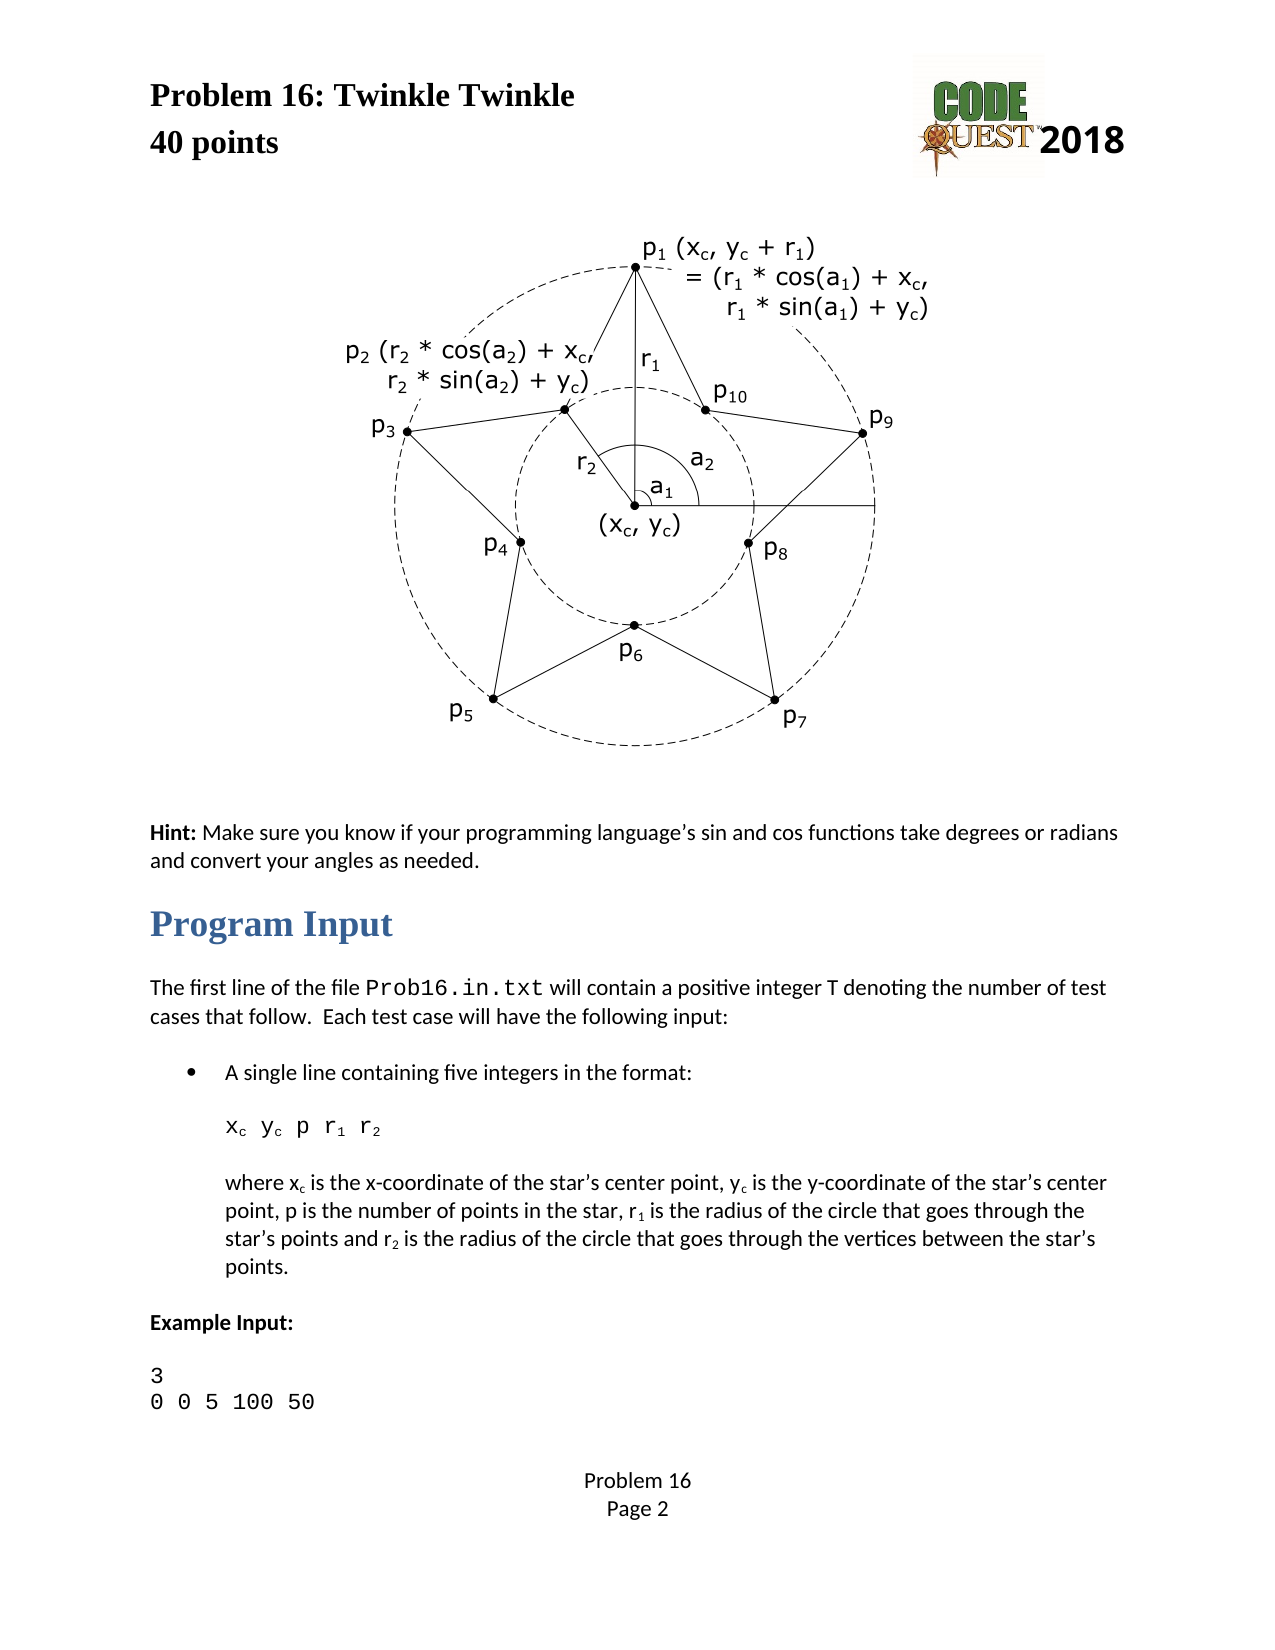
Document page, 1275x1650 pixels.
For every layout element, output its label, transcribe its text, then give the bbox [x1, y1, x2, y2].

text 0 0 5 100 50 [150, 1390, 1125, 1416]
text 3 [150, 1364, 1125, 1390]
text where xc is the x-coordinate of the star’s center point, yc is the y-coordinate of the star’s center point, p is the number of points in the star, r1 is the radius of the circle that goes through the star’s points and r2 is the radius of the circle that goes through the vertices between the star’s points. [225, 1168, 1125, 1280]
picture [912, 53, 1045, 178]
text The first line of the file Prob16.in.txt will contain a positive integer T denoting the number of test cases that follow. Each test case will have the following input: [150, 973, 1125, 1030]
text Program Input [150, 902, 1125, 945]
text Hint: Make sure you know if your programming language’s sin and cos functions take degrees or radians and convert your angles as needed. [150, 818, 1125, 874]
list A single line containing five integers in the format: [187, 1058, 1125, 1086]
text xc yc p r1 r2 [225, 1114, 1125, 1140]
picture [338, 192, 937, 790]
text Example Input: [150, 1308, 1125, 1336]
